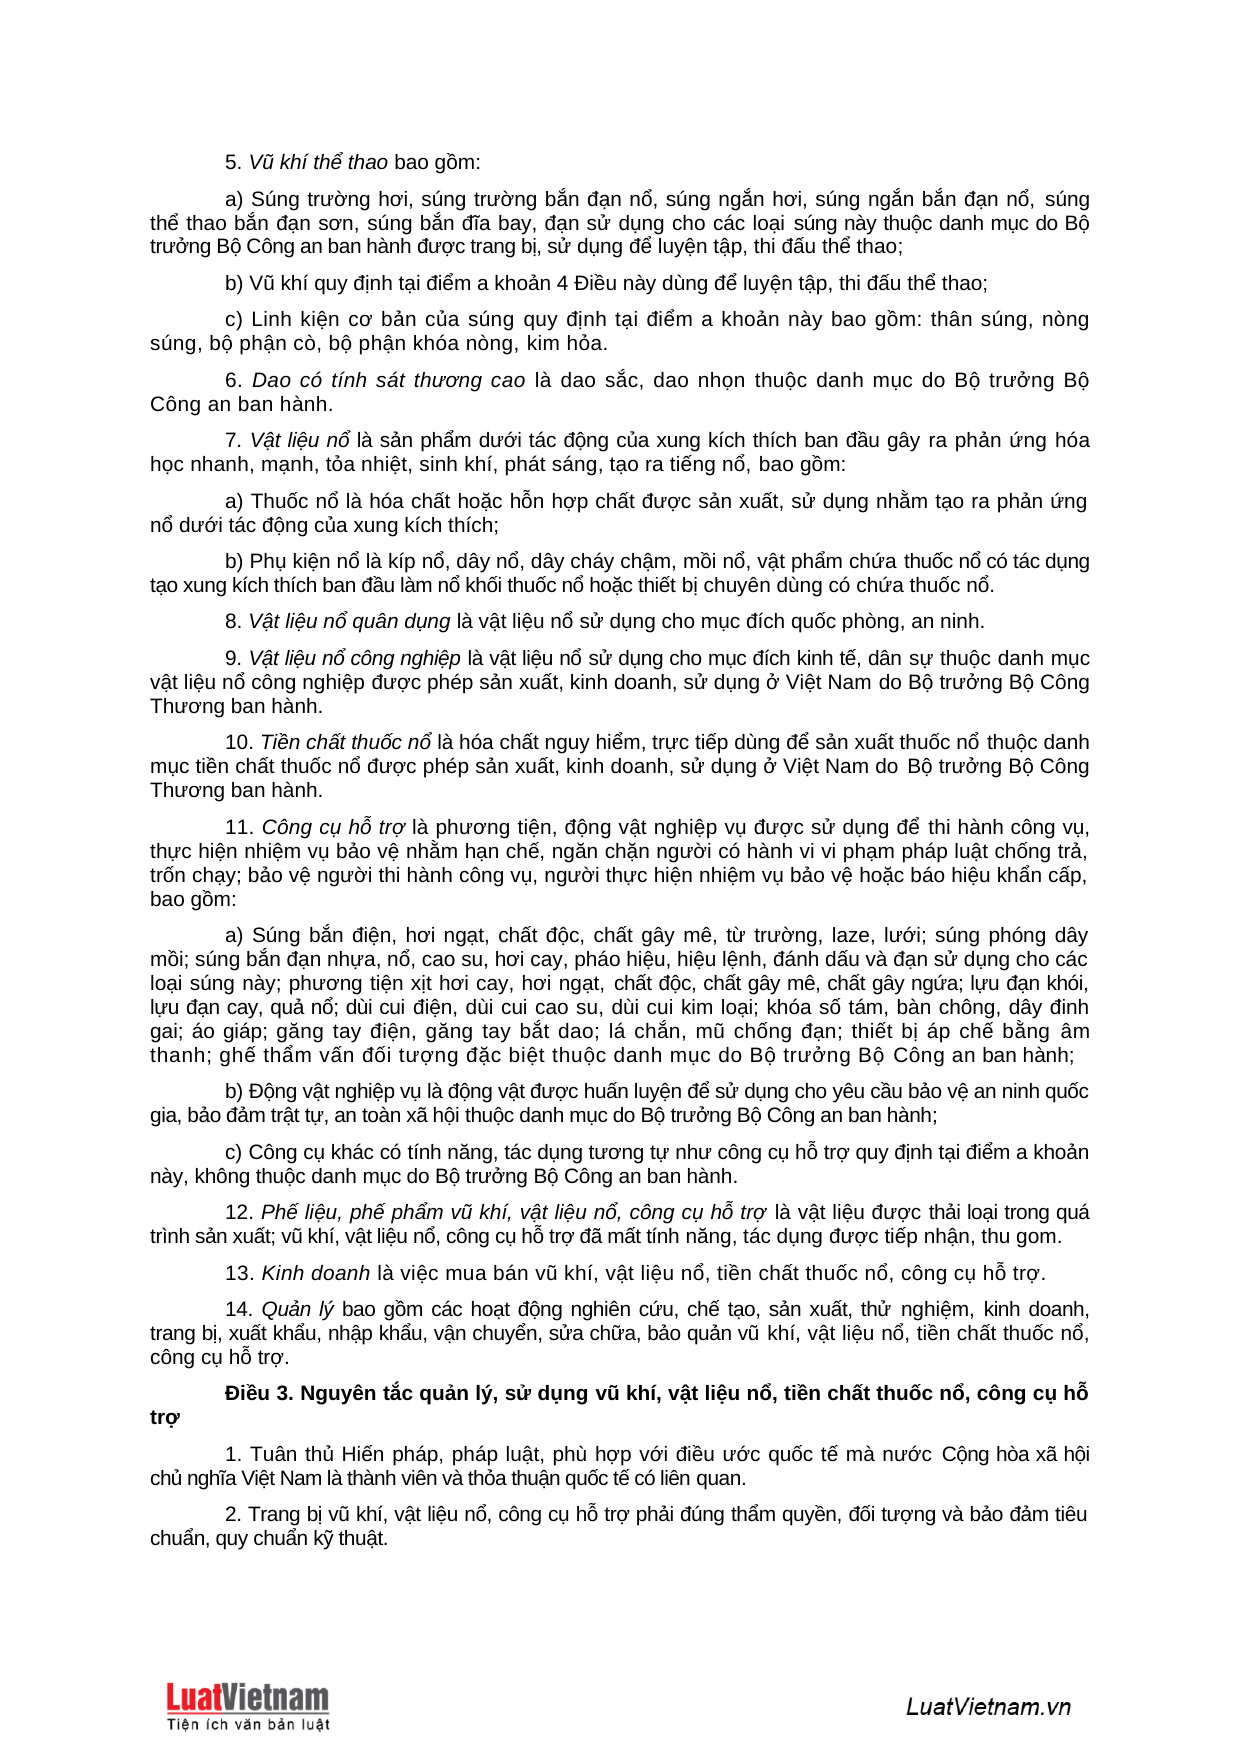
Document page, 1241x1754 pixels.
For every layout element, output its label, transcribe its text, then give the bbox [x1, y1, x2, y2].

text 10. Tiền chất thuốc nổ là hóa chất nguy hiểm, trực tiếp dùng để sản xuất thuốc nổ thuộc danh mục tiền chất thuốc nổ được phép sản xuất, kinh doanh, sử dụng ở Việt Nam do Bộ trưởng Bộ Công Thương ban hành. [150, 730, 1090, 802]
text 8. Vật liệu nổ quân dụng là vật liệu nổ sử dụng cho mục đích quốc phòng, an ninh. [150, 609, 1090, 633]
text 1. Tuân thủ Hiến pháp, pháp luật, phù hợp với điều ước quốc tế mà nước Cộng hòa xã hội chủ nghĩa Việt Nam là thành viên và thỏa thuận quốc tế có liên quan. [150, 1442, 1090, 1489]
picture [150, 1660, 1090, 1754]
text c) Công cụ khác có tính năng, tác dụng tương tự như công cụ hỗ trợ quy định tại điểm a khoản này, không thuộc danh mục do Bộ trưởng Bộ Công an ban hành. [150, 1139, 1090, 1187]
text a) Súng trường hơi, súng trường bắn đạn nổ, súng ngắn hơi, súng ngắn bắn đạn nổ, súng thể thao bắn đạn sơn, súng bắn đĩa bay, đạn sử dụng cho các loại súng này thuộc danh mục do Bộ trưởng Bộ Công an ban hành được trang bị, sử dụng để luyện tập, thi đấu thể thao; [150, 186, 1090, 258]
text 7. Vật liệu nổ là sản phẩm dưới tác động của xung kích thích ban đầu gây ra phản ứng hóa học nhanh, mạnh, tỏa nhiệt, sinh khí, phát sáng, tạo ra tiếng nổ, bao gồm: [150, 428, 1090, 476]
text 12. Phế liệu, phế phẩm vũ khí, vật liệu nổ, công cụ hỗ trợ là vật liệu được thải loại trong quá trình sản xuất; vũ khí, vật liệu nổ, công cụ hỗ trợ đã mất tính năng, tác dụng được tiếp nhận, thu gom. [150, 1200, 1090, 1248]
text Điều 3. Nguyên tắc quản lý, sử dụng vũ khí, vật liệu nổ, tiền chất thuốc nổ, công cụ hỗ trợ [150, 1381, 1090, 1429]
text 14. Quản lý bao gồm các hoạt động nghiên cứu, chế tạo, sản xuất, thử nghiệm, kinh doanh, trang bị, xuất khẩu, nhập khẩu, vận chuyển, sửa chữa, bảo quản vũ khí, vật liệu nổ, tiền chất thuốc nổ, công cụ hỗ trợ. [150, 1297, 1090, 1369]
text b) Vũ khí quy định tại điểm a khoản 4 Điều này dùng để luyện tập, thi đấu thể thao; [150, 271, 1090, 295]
text a) Súng bắn điện, hơi ngạt, chất độc, chất gây mê, từ trường, laze, lưới; súng phóng dây mồi; súng bắn đạn nhựa, nổ, cao su, hơi cay, pháo hiệu, hiệu lệnh, đánh dấu và đạn sử dụng cho các loại súng này; phương tiện xịt hơi cay, hơi ngạt, chất độc, chất gây mê, chất gây ngứa; lựu đạn khói, lựu đạn cay, quả nổ; dùi cui điện, dùi cui cao su, dùi cui kim loại; khóa số tám, bàn chông, dây đinh gai; áo giáp; găng tay điện, găng tay bắt dao; lá chắn, mũ chống đạn; thiết bị áp chế bằng âm thanh; ghế thẩm vấn đối tượng đặc biệt thuộc danh mục do Bộ trưởng Bộ Công an ban hành; [150, 923, 1090, 1067]
text 2. Trang bị vũ khí, vật liệu nổ, công cụ hỗ trợ phải đúng thẩm quyền, đối tượng và bảo đảm tiêu chuẩn, quy chuẩn kỹ thuật. [150, 1502, 1090, 1550]
text 11. Công cụ hỗ trợ là phương tiện, động vật nghiệp vụ được sử dụng để thi hành công vụ, thực hiện nhiệm vụ bảo vệ nhằm hạn chế, ngăn chặn người có hành vi vi phạm pháp luật chống trả, trốn chạy; bảo vệ người thi hành công vụ, người thực hiện nhiệm vụ bảo vệ hoặc báo hiệu khẩn cấp, bao gồm: [150, 814, 1090, 910]
text c) Linh kiện cơ bản của súng quy định tại điểm a khoản này bao gồm: thân súng, nòng súng, bộ phận cò, bộ phận khóa nòng, kim hỏa. [150, 307, 1090, 355]
text 5. Vũ khí thể thao bao gồm: [150, 150, 1090, 174]
text b) Phụ kiện nổ là kíp nổ, dây nổ, dây cháy chậm, mồi nổ, vật phẩm chứa thuốc nổ có tác dụng tạo xung kích thích ban đầu làm nổ khối thuốc nổ hoặc thiết bị chuyên dùng có chứa thuốc nổ. [150, 549, 1090, 597]
text 6. Dao có tính sát thương cao là dao sắc, dao nhọn thuộc danh mục do Bộ trưởng Bộ Công an ban hành. [150, 368, 1090, 416]
text 13. Kinh doanh là việc mua bán vũ khí, vật liệu nổ, tiền chất thuốc nổ, công cụ hỗ trợ. [150, 1260, 1090, 1284]
text b) Động vật nghiệp vụ là động vật được huấn luyện để sử dụng cho yêu cầu bảo vệ an ninh quốc gia, bảo đảm trật tự, an toàn xã hội thuộc danh mục do Bộ trưởng Bộ Công an ban hành; [150, 1079, 1090, 1127]
text a) Thuốc nổ là hóa chất hoặc hỗn hợp chất được sản xuất, sử dụng nhằm tạo ra phản ứng nổ dưới tác động của xung kích thích; [150, 488, 1090, 536]
text 9. Vật liệu nổ công nghiệp là vật liệu nổ sử dụng cho mục đích kinh tế, dân sự thuộc danh mục vật liệu nổ công nghiệp được phép sản xuất, kinh doanh, sử dụng ở Việt Nam do Bộ trưởng Bộ Công Thương ban hành. [150, 646, 1090, 718]
